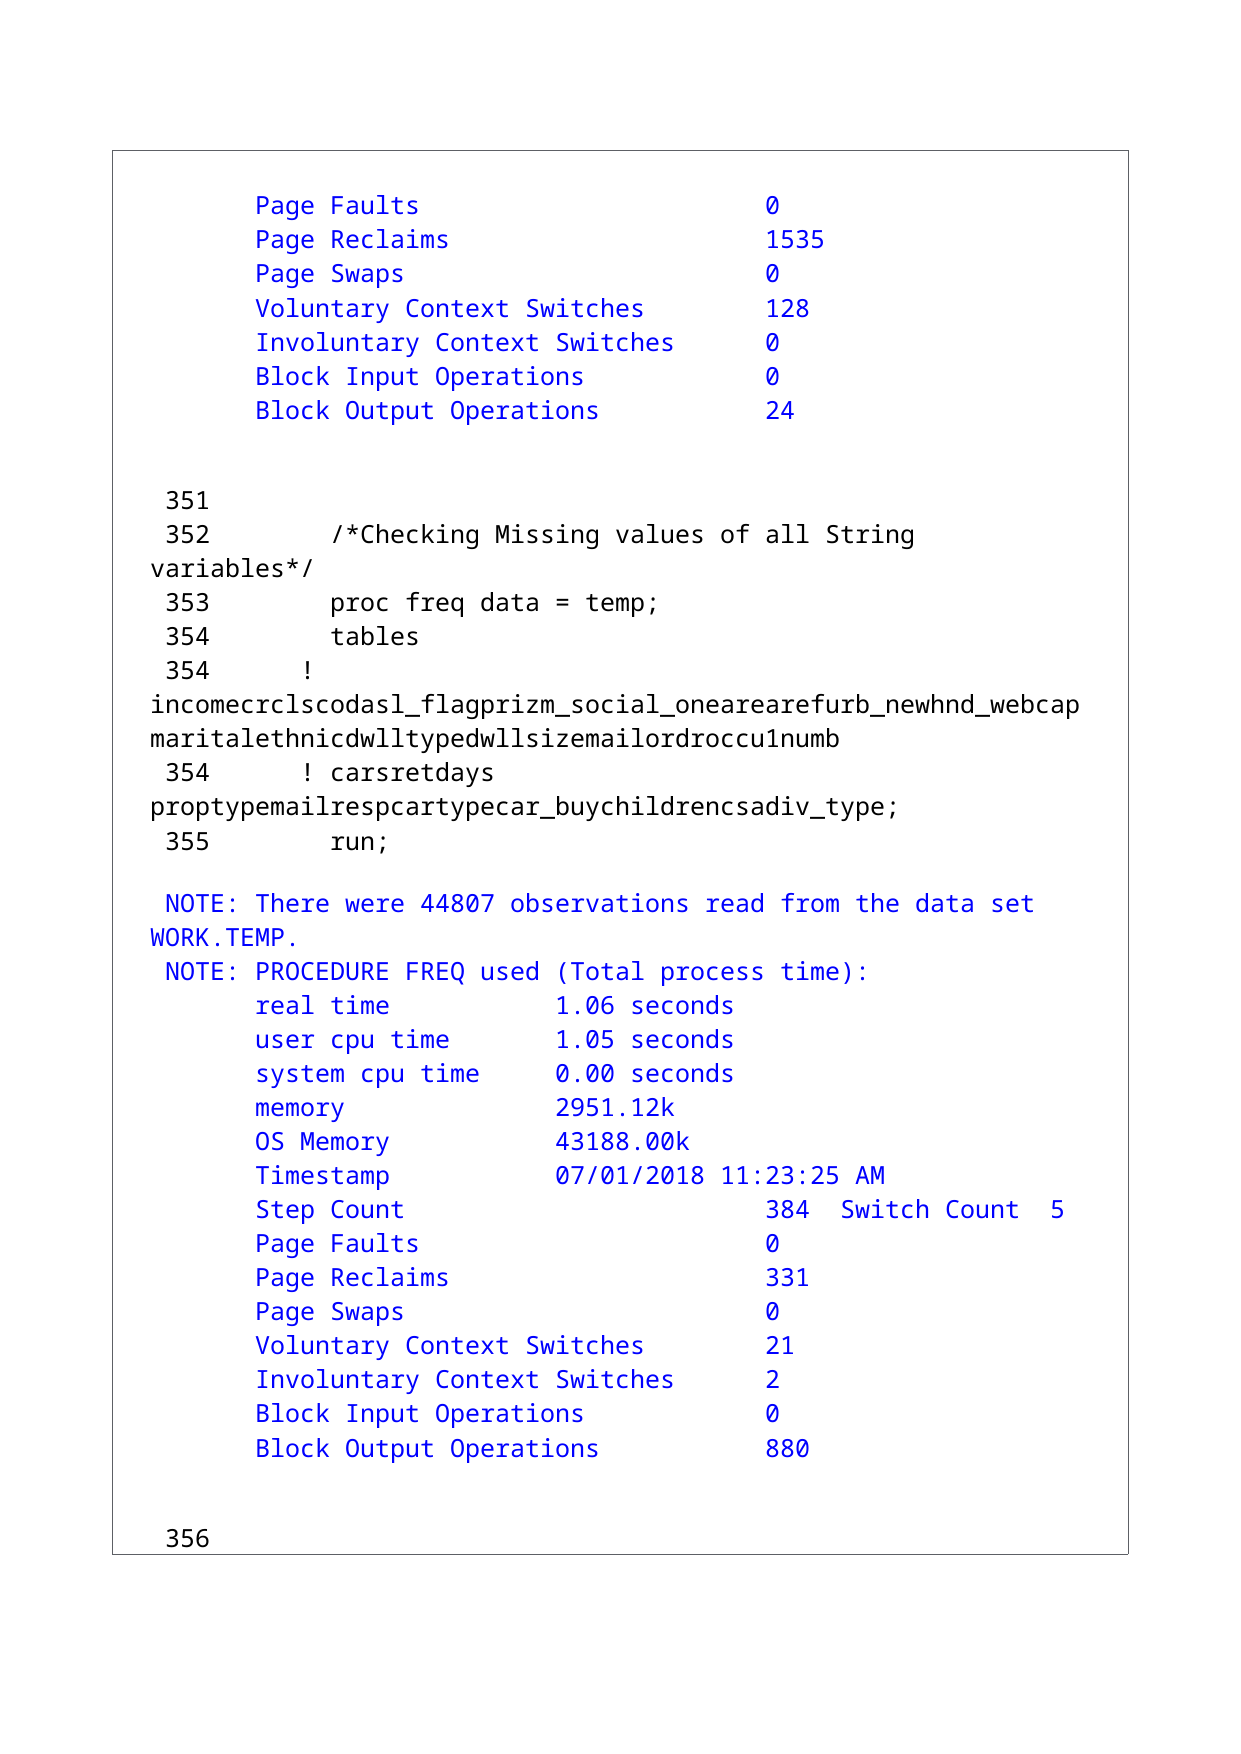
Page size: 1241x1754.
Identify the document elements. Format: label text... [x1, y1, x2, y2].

text 353 proc freq data = temp; [150, 585, 1090, 619]
text user cpu time 1.05 seconds [150, 1021, 1090, 1056]
text Block Input Operations 0 [150, 358, 1090, 392]
text system cpu time 0.00 seconds [150, 1056, 1090, 1089]
text Block Input Operations 0 [150, 1396, 1090, 1430]
text OS Memory 43188.00k [150, 1124, 1090, 1158]
text Voluntary Context Switches 21 [150, 1328, 1090, 1362]
text 354 tables [150, 619, 1090, 653]
text Page Swaps 0 [150, 256, 1090, 290]
text Page Faults 0 [150, 1226, 1090, 1260]
text 355 run; [150, 823, 1090, 857]
text 352 /*Checking Missing values of all String variables*/ [150, 517, 1090, 585]
text Page Swaps 0 [150, 1294, 1090, 1328]
text Block Output Operations 24 [150, 392, 1090, 426]
text NOTE: PROCEDURE FREQ used (Total process time): [150, 953, 1090, 987]
text Timestamp 07/01/2018 11:23:25 AM [150, 1158, 1090, 1192]
text 354 ! carsretdays proptypemailrespcartypecar_buychildrencsadiv_type; [150, 755, 1090, 823]
text 351 [150, 482, 1090, 517]
text Voluntary Context Switches 128 [150, 290, 1090, 324]
text Page Faults 0 [113, 151, 1128, 222]
text Page Reclaims 331 [150, 1260, 1090, 1294]
text Step Count 384 Switch Count 5 [150, 1192, 1090, 1226]
text real time 1.06 seconds [150, 987, 1090, 1021]
text Page Reclaims 1535 [150, 222, 1090, 256]
text 354 ! incomecrclscodasl_flagprizm_social_onearearefurb_newhnd_webcapmaritalethnicdwlltypedwllsizemailordroccu1numb [150, 653, 1090, 755]
text Block Output Operations 880 [150, 1430, 1090, 1464]
text Involuntary Context Switches 0 [150, 324, 1090, 358]
text Involuntary Context Switches 2 [150, 1362, 1090, 1396]
text 356 [150, 1520, 1090, 1554]
text memory 2951.12k [150, 1089, 1090, 1124]
text NOTE: There were 44807 observations read from the data set WORK.TEMP. [150, 885, 1090, 953]
